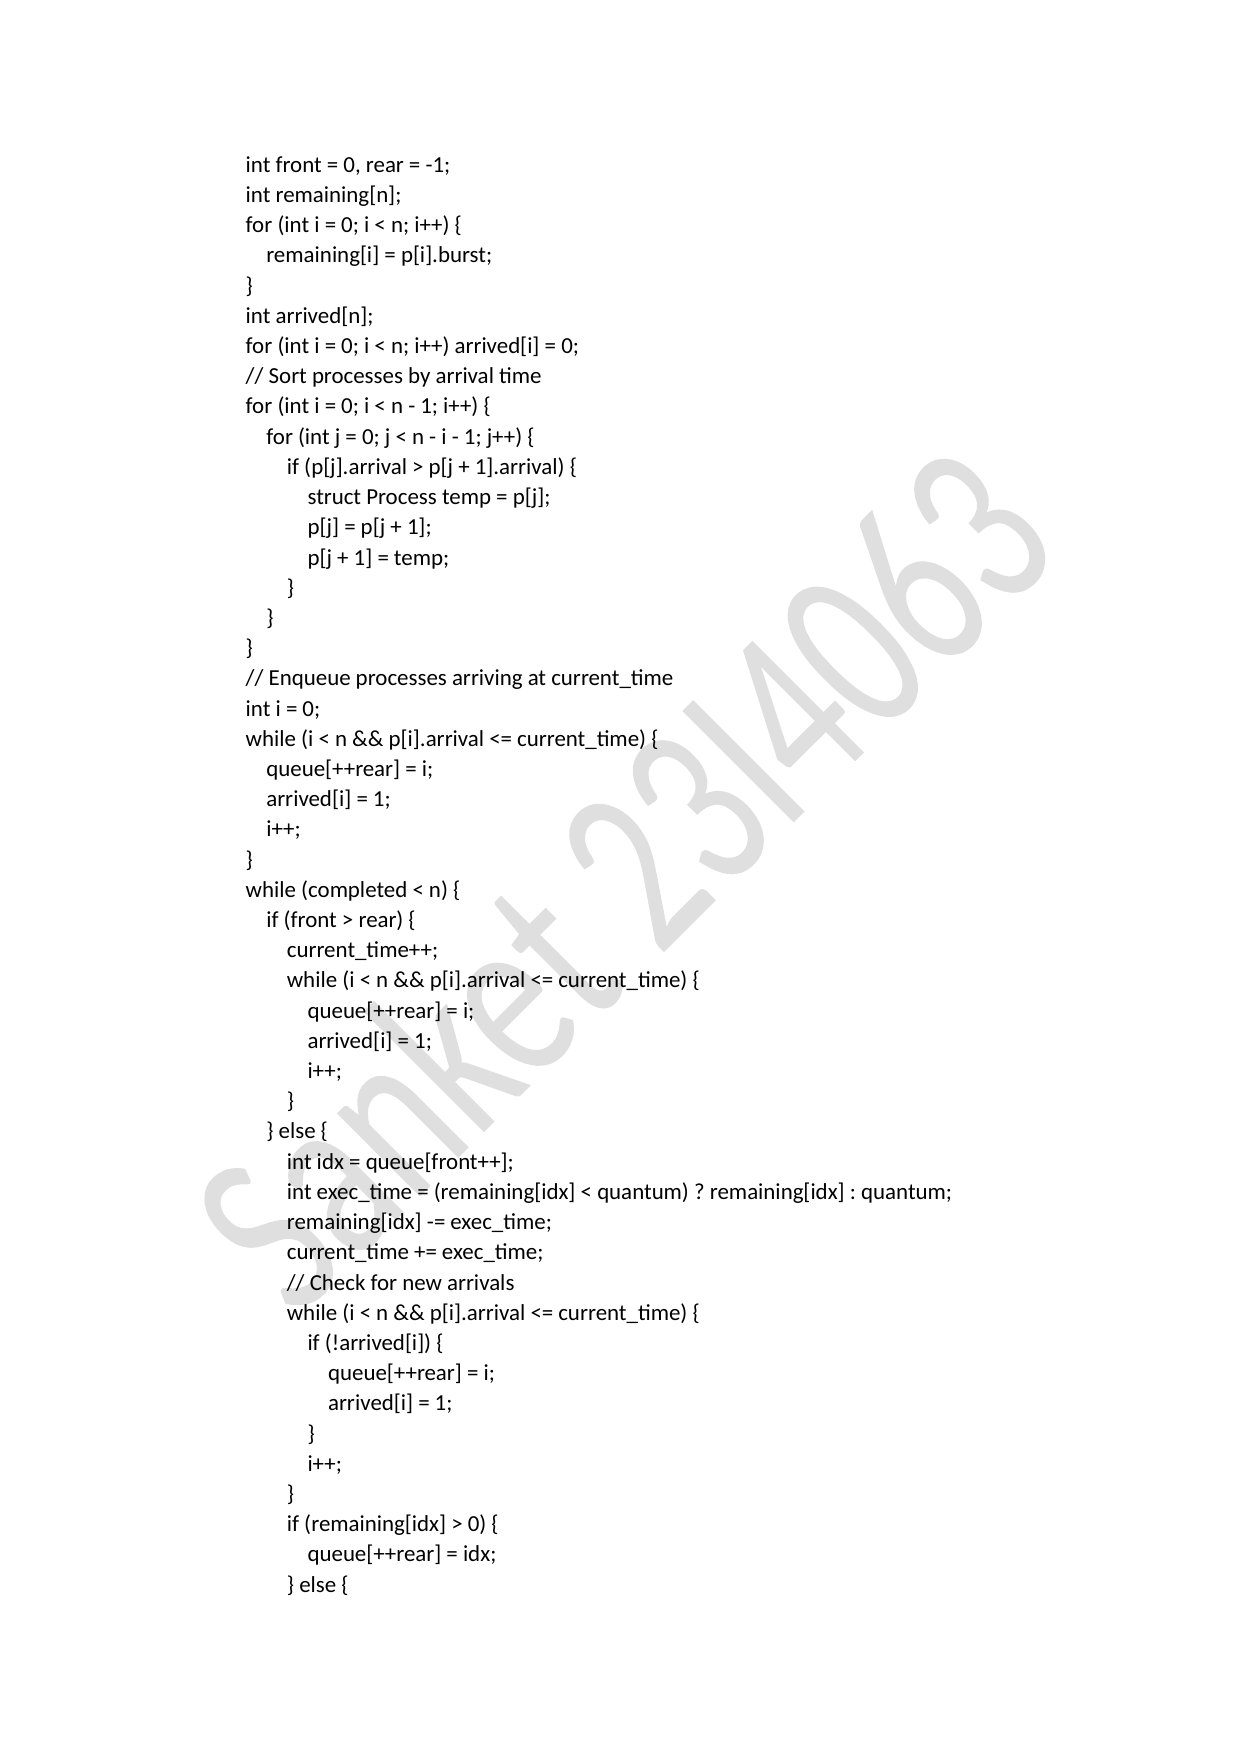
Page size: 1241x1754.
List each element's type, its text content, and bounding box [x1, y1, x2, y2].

list p[j + 1] = temp; [225, 543, 1090, 571]
list } [225, 271, 1090, 299]
list } [225, 1086, 1090, 1114]
list arrived[i] = 1; [225, 784, 1090, 812]
list for (int i = 0; i < n - 1; i++) { [225, 392, 1090, 420]
list current_time++; [225, 935, 1090, 963]
list } [225, 1419, 1090, 1447]
list } [225, 1479, 1090, 1507]
list current_time += exec_time; [225, 1237, 1090, 1266]
list i++; [225, 814, 1090, 843]
list while (i < n && p[i].arrival <= current_time) { [225, 724, 1090, 752]
list queue[++rear] = i; [225, 996, 1090, 1024]
list i++; [225, 1449, 1090, 1477]
list for (int i = 0; i < n; i++) { [225, 210, 1090, 238]
list // Sort processes by arrival time [225, 361, 1090, 389]
list int remaining[n]; [225, 180, 1090, 208]
list queue[++rear] = i; [225, 754, 1090, 782]
list if (front > rear) { [225, 905, 1090, 933]
list for (int j = 0; j < n - i - 1; j++) { [225, 422, 1090, 450]
list arrived[i] = 1; [225, 1026, 1090, 1054]
list queue[++rear] = i; [225, 1358, 1090, 1386]
list while (completed < n) { [225, 875, 1090, 903]
list if (!arrived[i]) { [225, 1328, 1090, 1356]
list // Check for new arrivals [225, 1268, 1090, 1296]
list while (i < n && p[i].arrival <= current_time) { [225, 1298, 1090, 1326]
list arrived[i] = 1; [225, 1388, 1090, 1417]
list } [225, 845, 1090, 873]
list queue[++rear] = idx; [225, 1539, 1090, 1568]
list } [225, 603, 1090, 631]
list struct Process temp = p[j]; [225, 482, 1090, 510]
list int i = 0; [225, 694, 1090, 722]
list if (p[j].arrival > p[j + 1].arrival) { [225, 452, 1090, 480]
list if (remaining[idx] > 0) { [225, 1509, 1090, 1537]
list } else { [225, 1570, 1090, 1598]
list int idx = queue[front++]; [225, 1147, 1090, 1175]
list p[j] = p[j + 1]; [225, 512, 1090, 541]
list int arrived[n]; [225, 301, 1090, 329]
list int exec_time = (remaining[idx] < quantum) ? remaining[idx] : quantum; [225, 1177, 1090, 1205]
list } else { [225, 1117, 1090, 1145]
list int front = 0, rear = -1; [225, 150, 1090, 178]
list } [225, 633, 1090, 661]
list // Enqueue processes arriving at current_time [225, 663, 1090, 692]
list } [225, 573, 1090, 601]
list for (int i = 0; i < n; i++) arrived[i] = 0; [225, 331, 1090, 359]
list remaining[idx] -= exec_time; [225, 1207, 1090, 1235]
list while (i < n && p[i].arrival <= current_time) { [225, 966, 1090, 994]
list i++; [225, 1056, 1090, 1084]
list remaining[i] = p[i].burst; [225, 241, 1090, 269]
